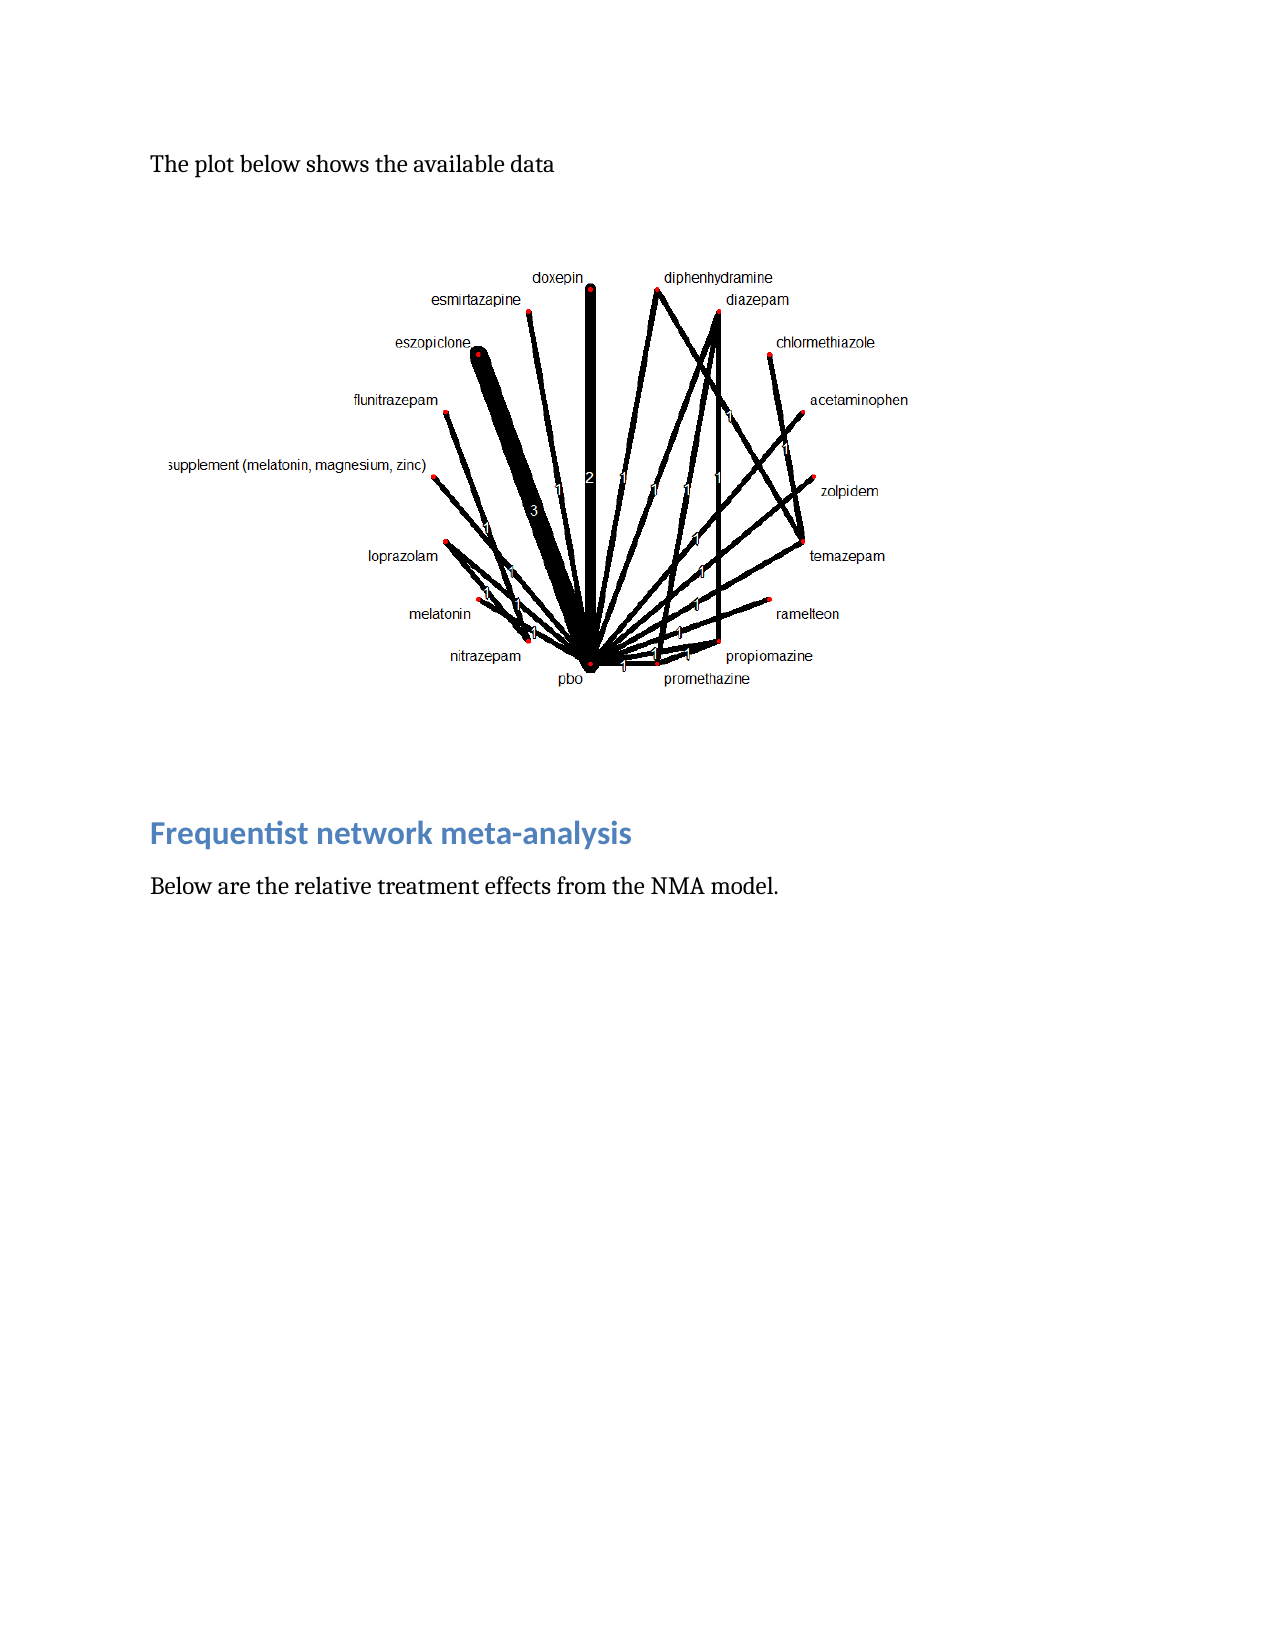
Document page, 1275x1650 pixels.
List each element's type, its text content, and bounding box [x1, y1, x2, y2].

picture [168, 178, 1044, 792]
text Below are the relative treatment effects from the NMA model. [150, 872, 1125, 900]
subtitle Frequentist network meta-analysis [150, 812, 1125, 853]
